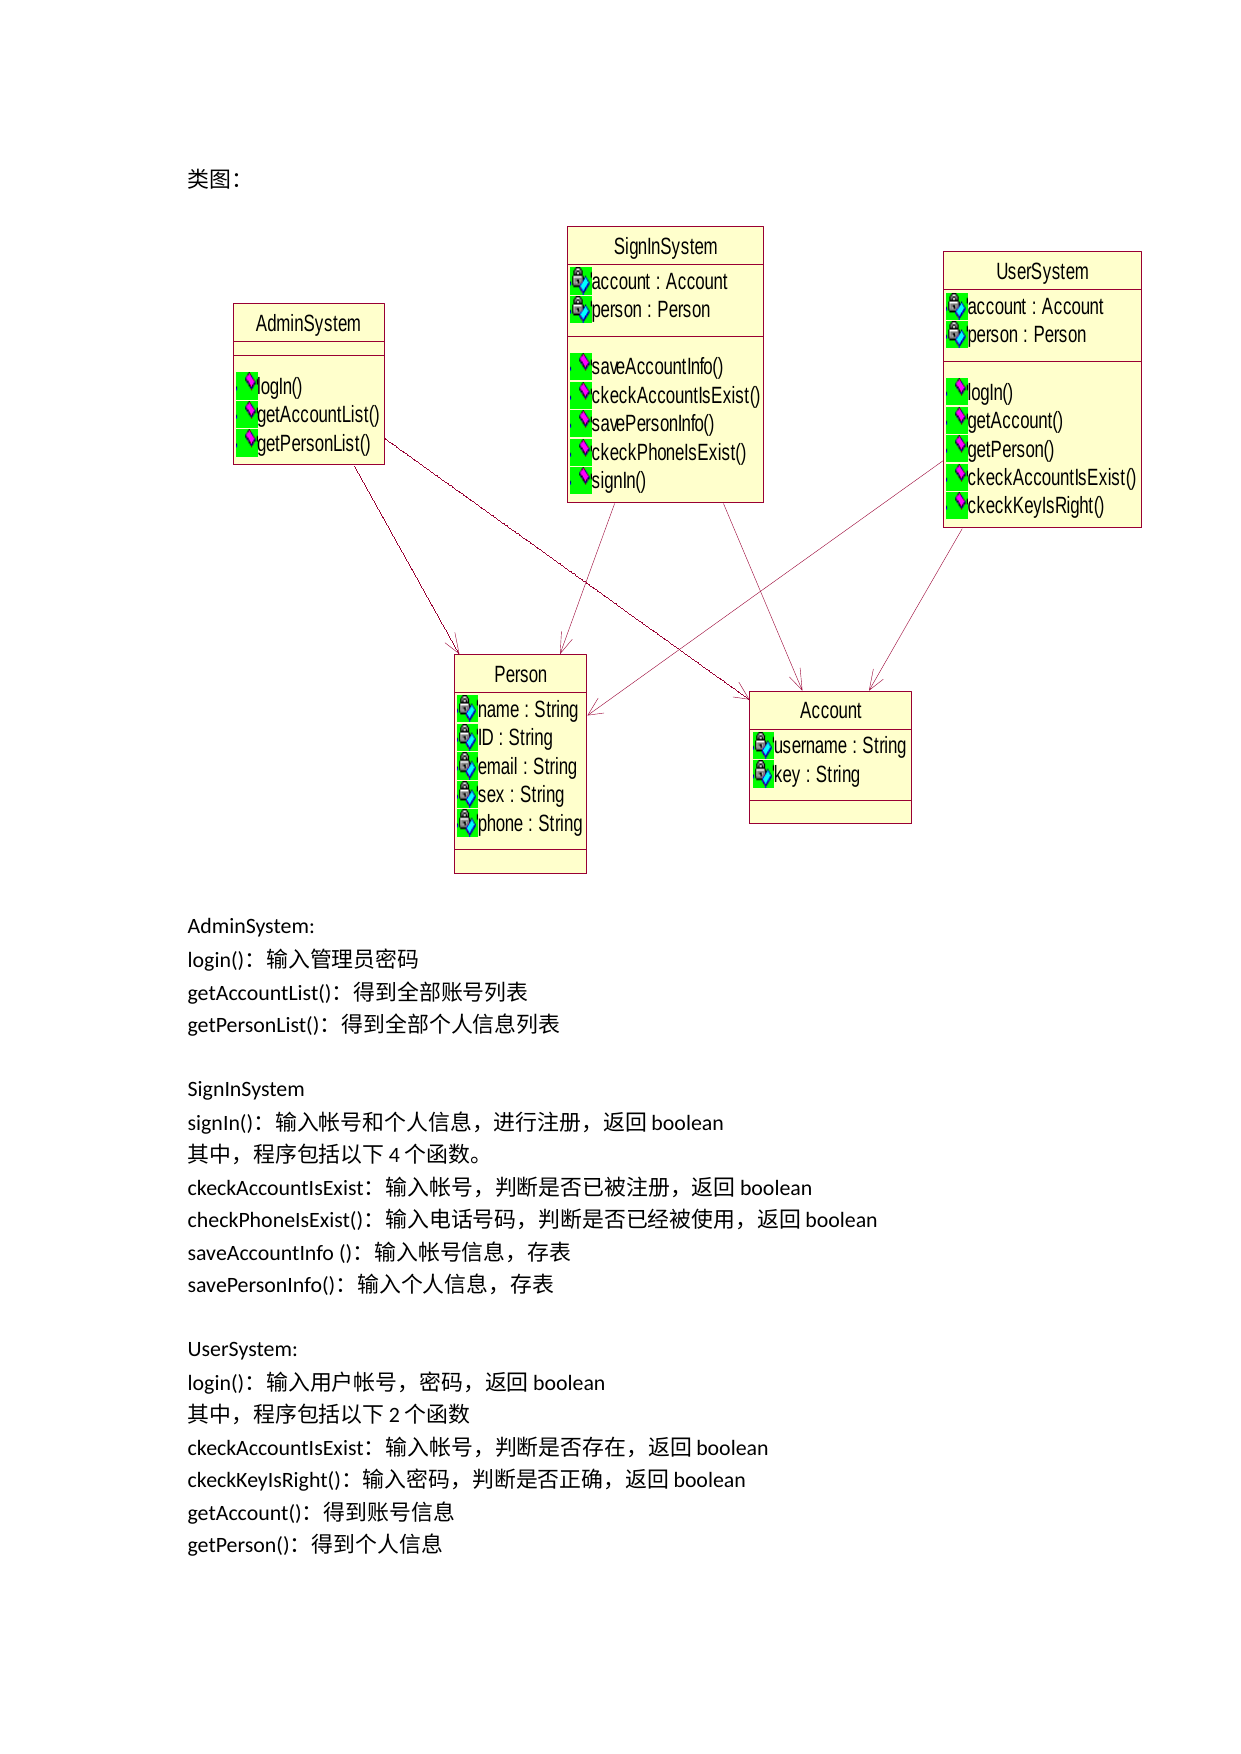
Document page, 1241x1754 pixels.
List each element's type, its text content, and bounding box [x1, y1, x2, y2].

text login()：输入管理员密码 [187, 942, 1053, 974]
text ckeckAccountIsExist：输入帐号，判断是否存在，返回boolean [187, 1429, 1053, 1462]
text UserSystem: [187, 1332, 1053, 1364]
text getAccount()：得到账号信息 [187, 1494, 1053, 1527]
text 其中，程序包括以下4个函数。 [187, 1137, 1053, 1169]
text ckeckAccountIsExist：输入帐号，判断是否已被注册，返回boolean [187, 1169, 1053, 1202]
text saveAccountInfo ()：输入帐号信息，存表 [187, 1234, 1053, 1267]
text savePersonInfo()：输入个人信息，存表 [187, 1267, 1053, 1299]
text getAccountList()：得到全部账号列表 [187, 974, 1053, 1007]
text getPersonList()：得到全部个人信息列表 [187, 1007, 1053, 1039]
text 类图： [187, 162, 1053, 194]
text login()：输入用户帐号，密码，返回boolean [187, 1364, 1053, 1397]
text 其中，程序包括以下2个函数 [187, 1397, 1053, 1429]
text AdminSystem: [187, 909, 1053, 942]
text signIn()：输入帐号和个人信息，进行注册，返回boolean [187, 1104, 1053, 1137]
text checkPhoneIsExist()：输入电话号码，判断是否已经被使用，返回boolean [187, 1202, 1053, 1234]
text getPerson()：得到个人信息 [187, 1527, 1053, 1559]
text SignInSystem [187, 1072, 1053, 1104]
text ckeckKeyIsRight()：输入密码，判断是否正确，返回boolean [187, 1462, 1053, 1494]
